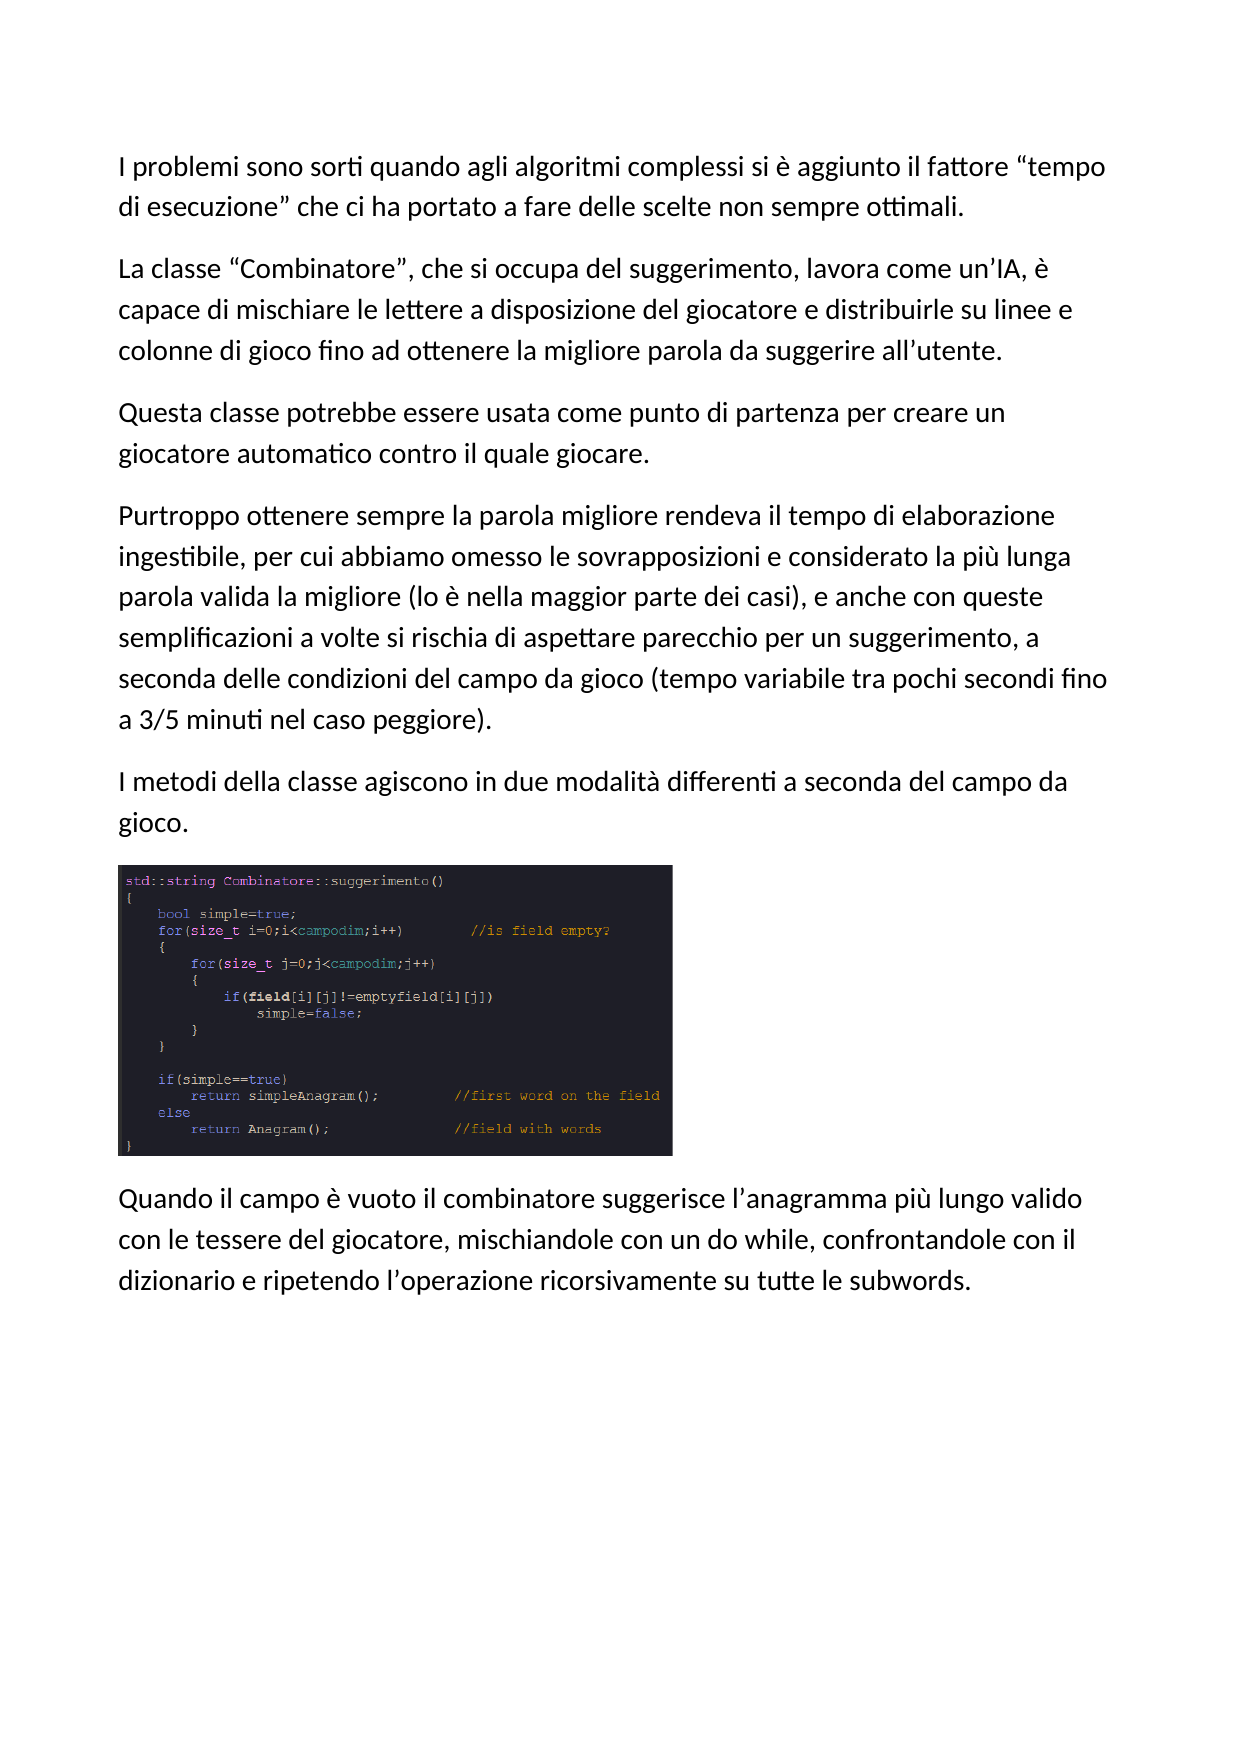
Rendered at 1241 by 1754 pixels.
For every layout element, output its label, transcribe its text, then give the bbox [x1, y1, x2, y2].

text Questa classe potrebbe essere usata come punto di partenza per creare un giocatore automatico contro il quale giocare. [118, 394, 1122, 471]
text Quando il campo è vuoto il combinatore suggerisce l’anagramma più lungo valido con le tessere del giocatore, mischiandole con un do while, confrontandole con il dizionario e ripetendo l’operazione ricorsivamente su tutte le subwords. [118, 1180, 1122, 1298]
text Purtroppo ottenere sempre la parola migliore rendeva il tempo di elaborazione ingestibile, per cui abbiamo omesso le sovrapposizioni e considerato la più lunga parola valida la migliore (lo è nella maggior parte dei casi), e anche con queste semplificazioni a volte si rischia di aspettare parecchio per un suggerimento, a seconda delle condizioni del campo da gioco (tempo variabile tra pochi secondi fino a 3/5 minuti nel caso peggiore). [118, 497, 1122, 737]
picture [118, 865, 673, 1156]
text I problemi sono sorti quando agli algoritmi complessi si è aggiunto il fattore “tempo di esecuzione” che ci ha portato a fare delle scelte non sempre ottimali. [118, 148, 1122, 224]
text I metodi della classe agiscono in due modalità differenti a seconda del campo da gioco. [118, 763, 1122, 840]
text La classe “Combinatore”, che si occupa del suggerimento, lavora come un’IA, è capace di mischiare le lettere a disposizione del giocatore e distribuirle su linee e colonne di gioco fino ad ottenere la migliore parola da suggerire all’utente. [118, 250, 1122, 368]
